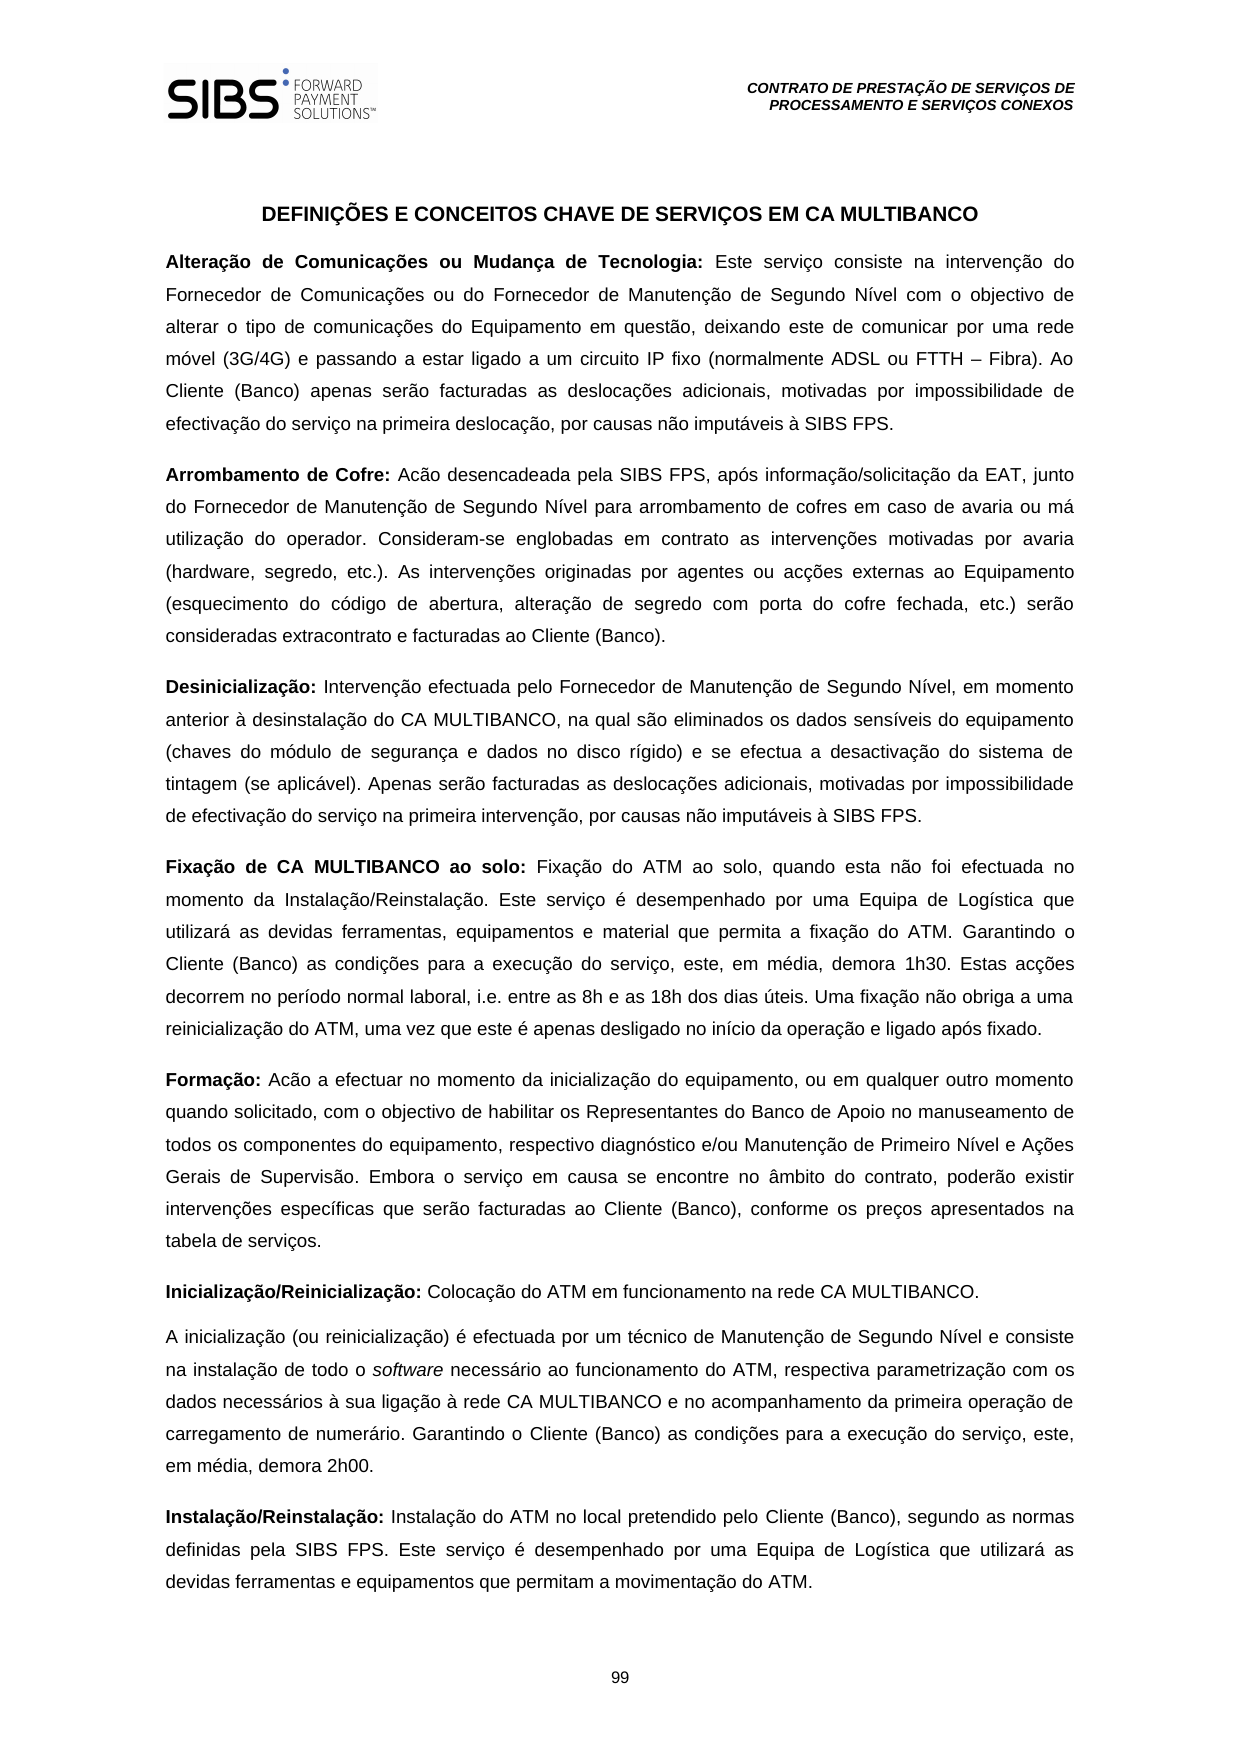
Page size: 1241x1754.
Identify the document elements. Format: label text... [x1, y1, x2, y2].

text Inicialização/Reinicialização: Colocação do ATM em funcionamento na rede CA MULTIBANCO. [165, 1281, 1075, 1303]
text Fixação de CA MULTIBANCO ao solo: Fixação do ATM ao solo, quando esta não foi efectuada no momento da Instalação/Reinstalação. Este serviço é desempenhado por uma Equipa de Logística que utilizará as devidas ferramentas, equipamentos e material que permita a fixação do ATM. Garantindo o Cliente (Banco) as condições para a execução do serviço, este, em média, demora 1h30. Estas acções decorrem no período normal laboral, i.e. entre as 8h e as 18h dos dias úteis. Uma fixação não obriga a uma reinicialização do ATM, uma vez que este é apenas desligado no início da operação e ligado após fixado. [165, 856, 1075, 1039]
text Alteração de Comunicações ou Mudança de Tecnologia: Este serviço consiste na intervenção do Fornecedor de Comunicações ou do Fornecedor de Manutenção de Segundo Nível com o objectivo de alterar o tipo de comunicações do Equipamento em questão, deixando este de comunicar por uma rede móvel (3G/4G) e passando a estar ligado a um circuito IP fixo (normalmente ADSL ou FTTH – Fibra). Ao Cliente (Banco) apenas serão facturadas as deslocações adicionais, motivadas por impossibilidade de efectivação do serviço na primeira deslocação, por causas não imputáveis à SIBS FPS. [165, 251, 1075, 434]
text Definições e conceitos chave de serviços em ca multibanco [165, 202, 1075, 226]
text A inicialização (ou reinicialização) é efectuada por um técnico de Manutenção de Segundo Nível e consiste na instalação de todo o software necessário ao funcionamento do ATM, respectiva parametrização com os dados necessários à sua ligação à rede CA MULTIBANCO e no acompanhamento da primeira operação de carregamento de numerário. Garantindo o Cliente (Banco) as condições para a execução do serviço, este, em média, demora 2h00. [165, 1326, 1075, 1477]
text Formação: Acão a efectuar no momento da inicialização do equipamento, ou em qualquer outro momento quando solicitado, com o objectivo de habilitar os Representantes do Banco de Apoio no manuseamento de todos os componentes do equipamento, respectivo diagnóstico e/ou Manutenção de Primeiro Nível e Ações Gerais de Supervisão. Embora o serviço em causa se encontre no âmbito do contrato, poderão existir intervenções específicas que serão facturadas ao Cliente (Banco), conforme os preços apresentados na tabela de serviços. [165, 1069, 1075, 1252]
text Arrombamento de Cofre: Acão desencadeada pela SIBS FPS, após informação/solicitação da EAT, junto do Fornecedor de Manutenção de Segundo Nível para arrombamento de cofres em caso de avaria ou má utilização do operador. Consideram-se englobadas em contrato as intervenções motivadas por avaria (hardware, segredo, etc.). As intervenções originadas por agentes ou acções externas ao Equipamento (esquecimento do código de abertura, alteração de segredo com porta do cofre fechada, etc.) serão consideradas extracontrato e facturadas ao Cliente (Banco). [165, 464, 1075, 647]
text Desinicialização: Intervenção efectuada pelo Fornecedor de Manutenção de Segundo Nível, em momento anterior à desinstalação do CA MULTIBANCO, na qual são eliminados os dados sensíveis do equipamento (chaves do módulo de segurança e dados no disco rígido) e se efectua a desactivação do sistema de tintagem (se aplicável). Apenas serão facturadas as deslocações adicionais, motivadas por impossibilidade de efectivação do serviço na primeira intervenção, por causas não imputáveis à SIBS FPS. [165, 676, 1075, 827]
text Instalação/Reinstalação: Instalação do ATM no local pretendido pelo Cliente (Banco), segundo as normas definidas pela SIBS FPS. Este serviço é desempenhado por uma Equipa de Logística que utilizará as devidas ferramentas e equipamentos que permitam a movimentação do ATM. [165, 1506, 1075, 1592]
